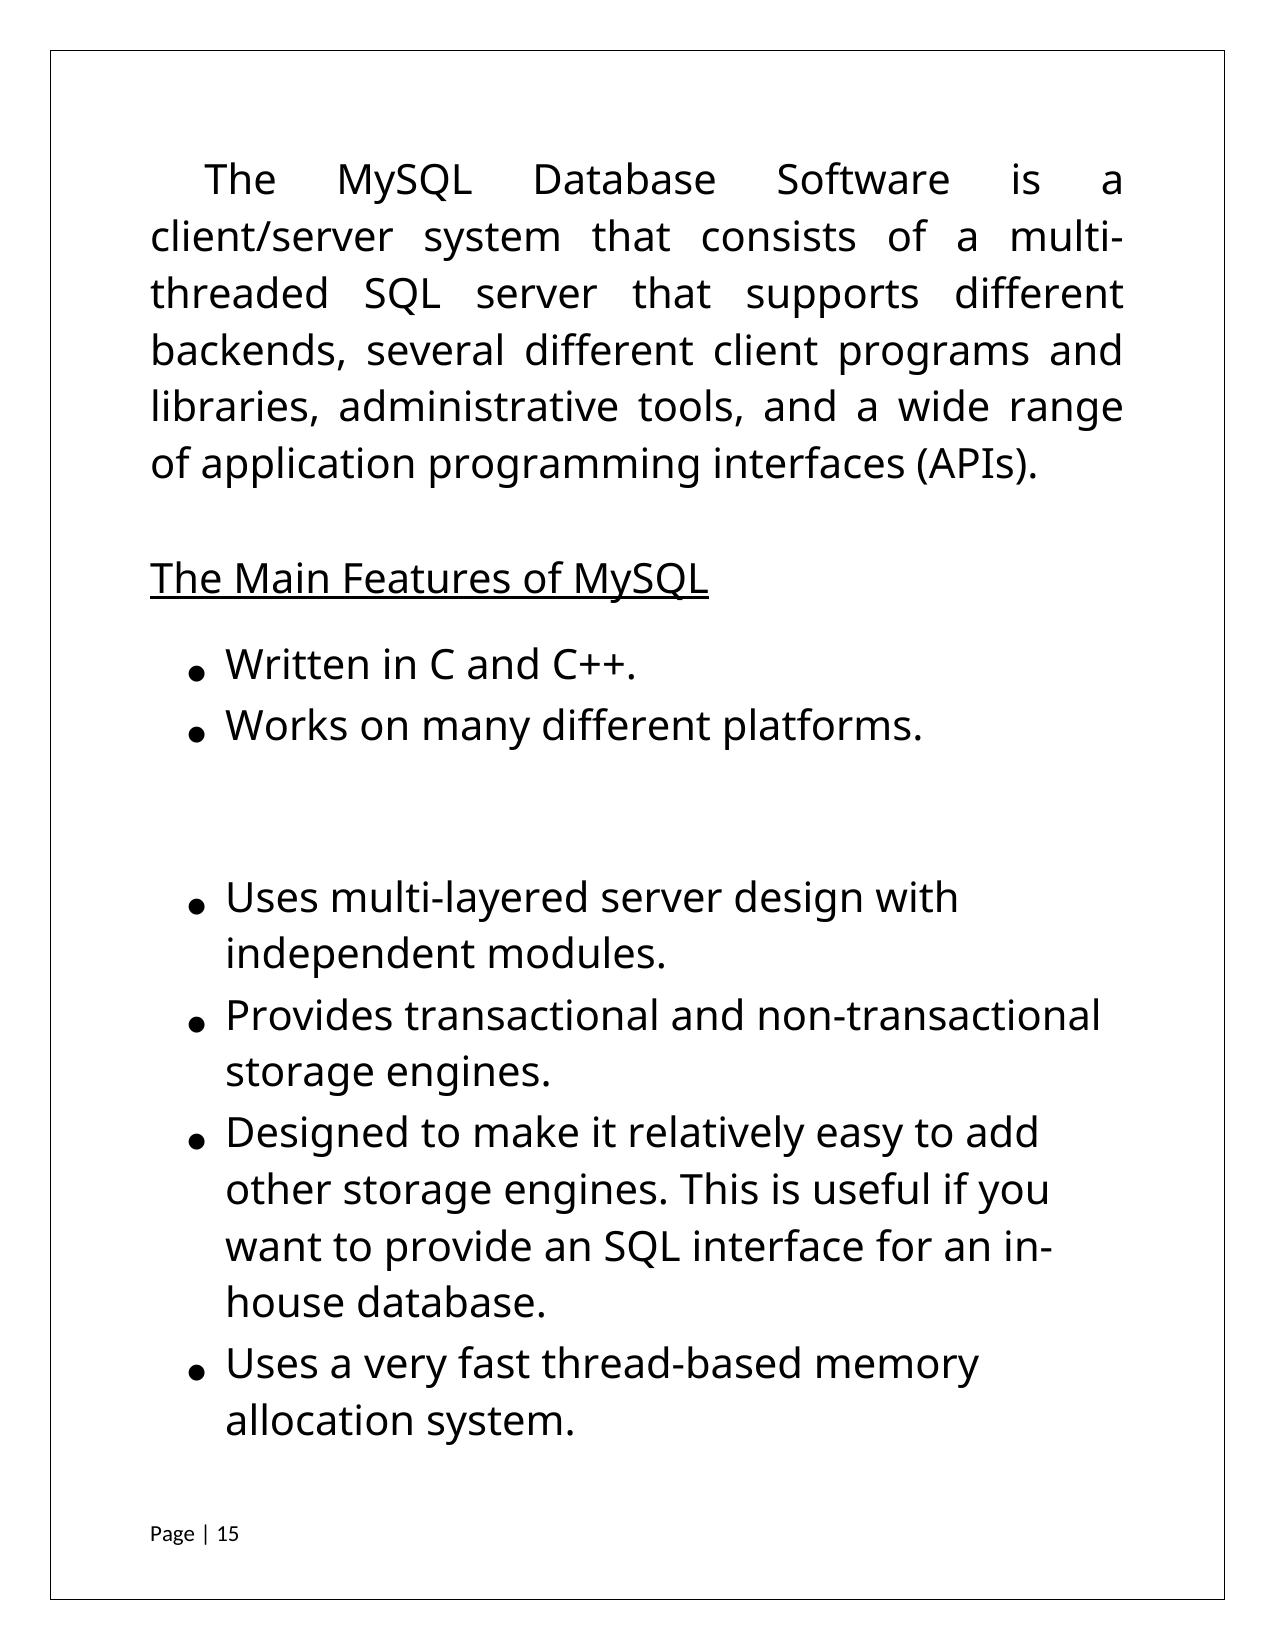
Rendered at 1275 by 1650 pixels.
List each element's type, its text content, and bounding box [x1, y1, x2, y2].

text The Main Features of MySQL [150, 548, 1125, 605]
list Works on many different platforms. [187, 695, 1125, 752]
list Designed to make it relatively easy to add other storage engines. This is useful if you want to provide an SQL interface for an in-house database. [187, 1103, 1125, 1330]
text The MySQL Database Software is a client/server system that consists of a multi-threaded SQL server that supports different backends, several different client programs and libraries, administrative tools, and a wide range of application programming interfaces (APIs). [150, 150, 1125, 491]
list Uses multi-layered server design with independent modules. [187, 868, 1125, 981]
list Uses a very fast thread-based memory allocation system. [187, 1334, 1125, 1448]
list Written in C and C++. [187, 634, 1125, 691]
list Provides transactional and non-transactional storage engines. [187, 985, 1125, 1099]
